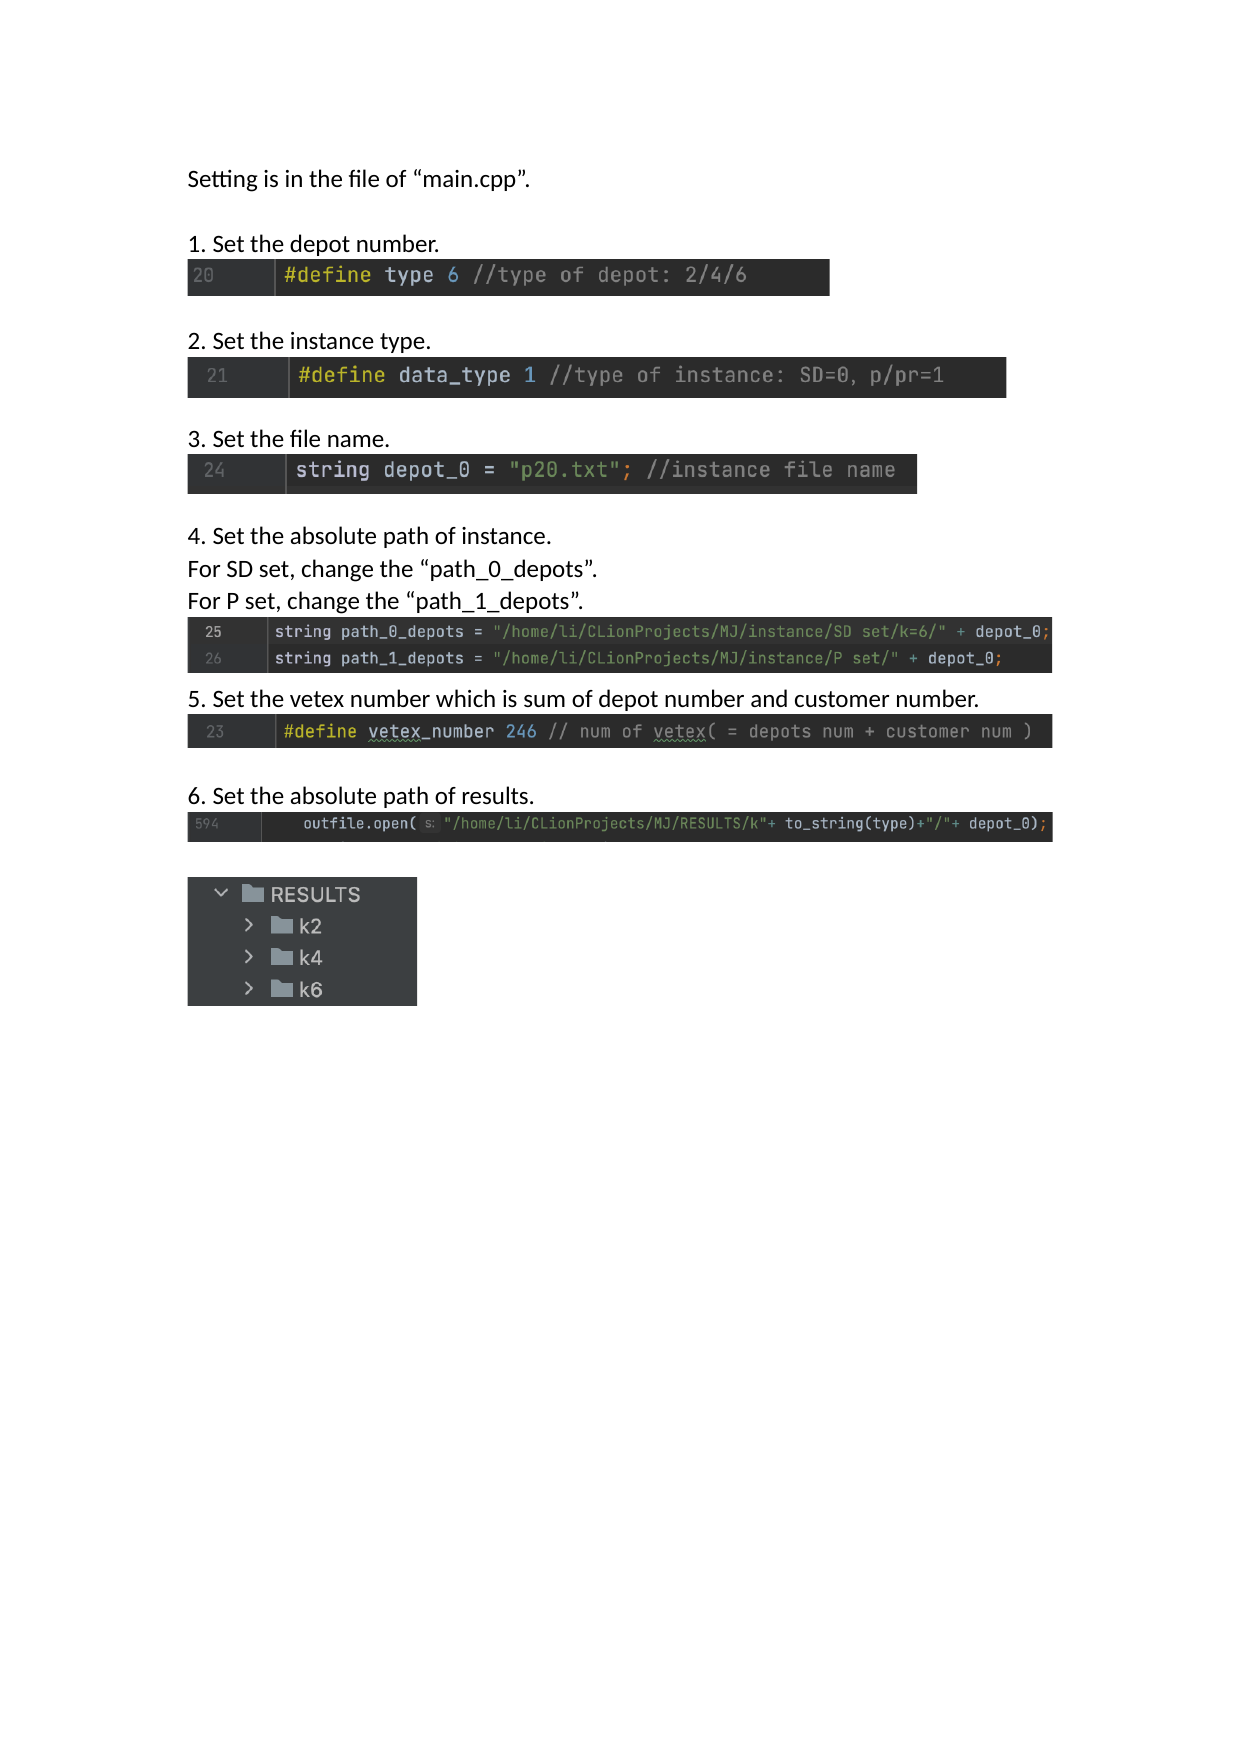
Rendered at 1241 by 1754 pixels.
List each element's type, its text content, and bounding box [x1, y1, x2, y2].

picture [187, 812, 1053, 842]
picture [187, 454, 918, 494]
list For SD set, change the “path_0_depots”. [187, 552, 1053, 584]
list Set the absolute path of instance. [187, 519, 1053, 552]
picture [187, 617, 1053, 673]
list Set the vetex number which is sum of depot number and customer number. [187, 682, 1053, 714]
list For P set, change the “path_1_depots”. [187, 584, 1053, 617]
list Setting is in the file of “main.cpp”. [187, 162, 1053, 194]
picture [187, 259, 830, 296]
list Set the absolute path of results. [187, 779, 1053, 812]
list Set the instance type. [187, 324, 1053, 357]
list Set the file name. [187, 422, 1053, 454]
picture [187, 714, 1053, 748]
picture [187, 877, 418, 1006]
picture [187, 357, 1007, 398]
list Set the depot number. [187, 227, 1053, 259]
